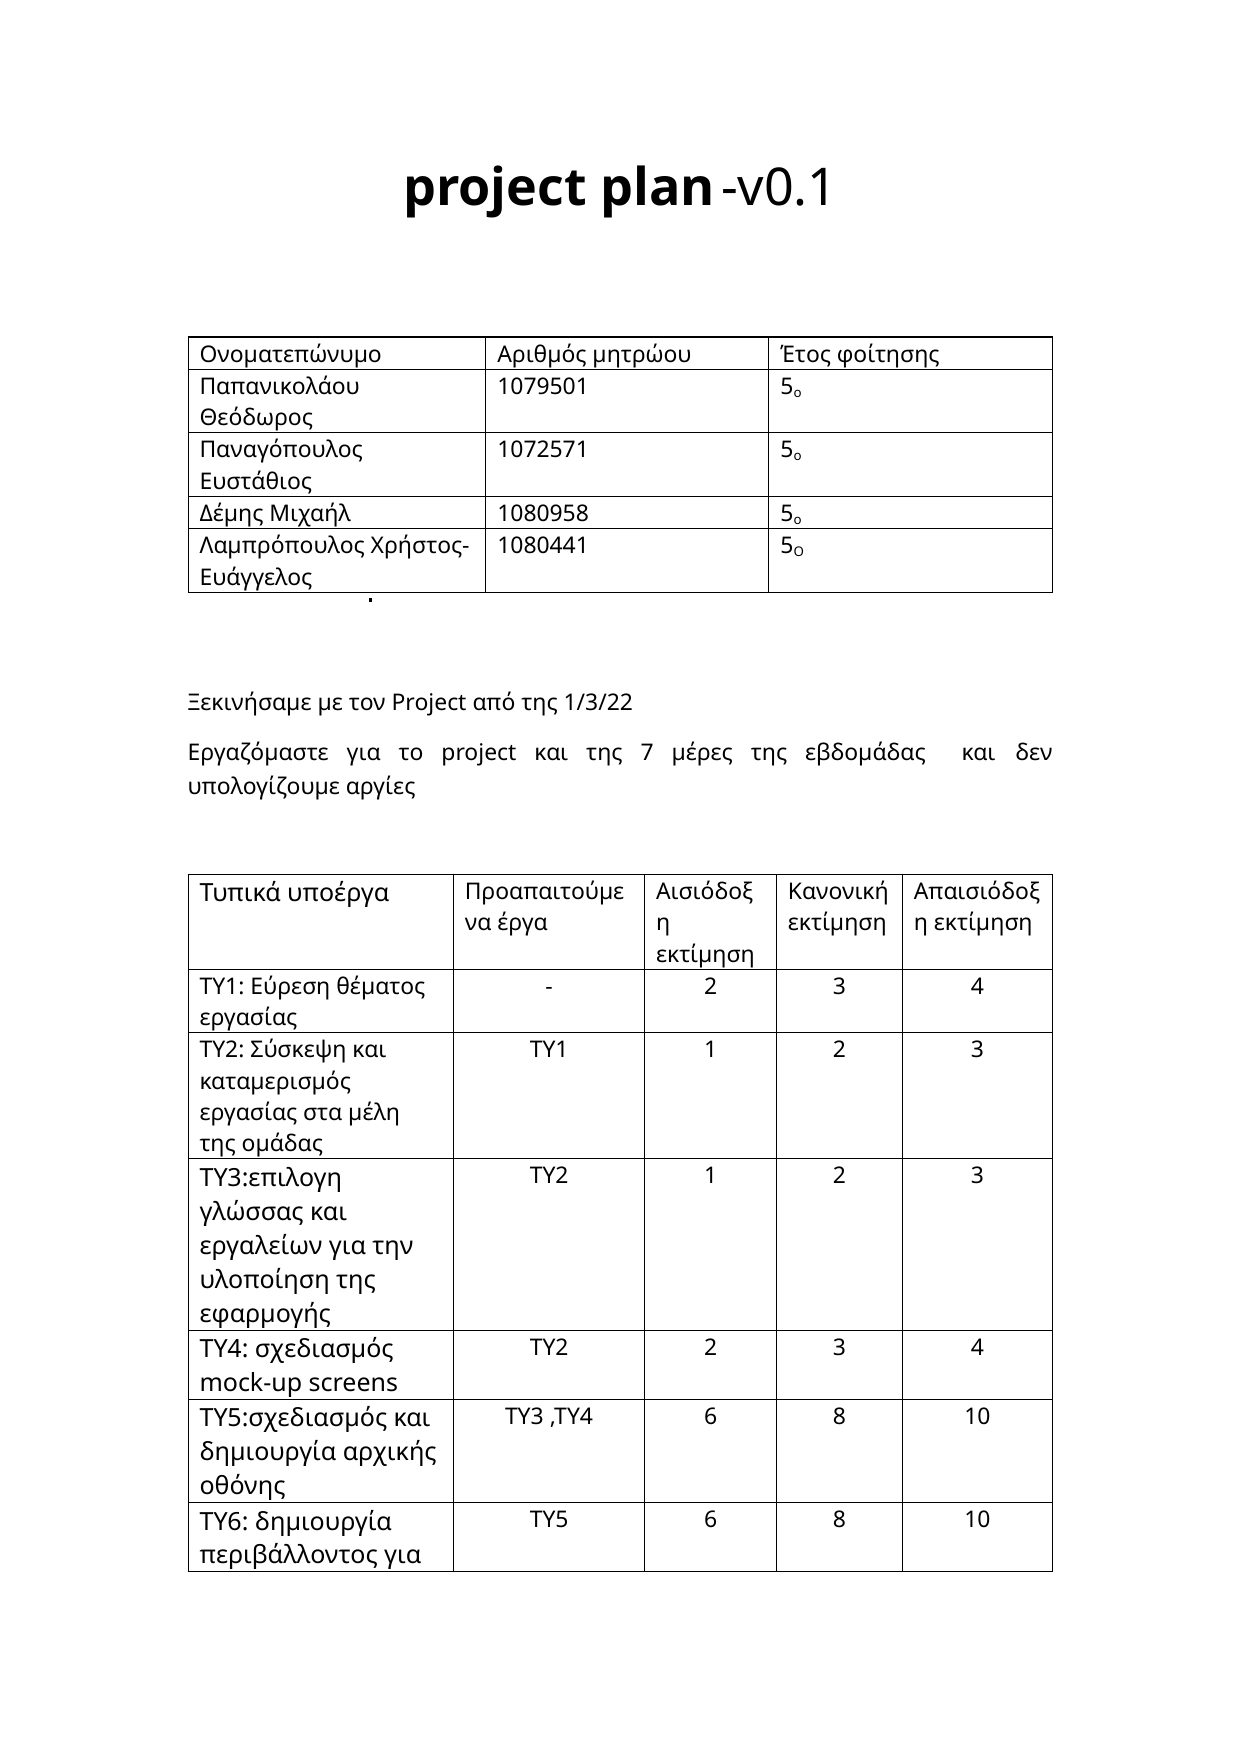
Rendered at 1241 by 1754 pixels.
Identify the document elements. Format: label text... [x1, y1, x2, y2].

table_header Ονοματεπώνυμο [189, 338, 485, 369]
table_header Αισιόδοξη εκτίμηση [645, 875, 776, 969]
table_cell ΤΥ4: σχεδιασμός mock-up screens [189, 1331, 453, 1399]
table_cell 6 [645, 1400, 776, 1502]
table_cell 1 [645, 1159, 776, 1330]
table_cell ΤΥ2 [454, 1159, 644, 1330]
text Ξεκινήσαμε με τον Project από της 1/3/22 [187, 686, 1053, 717]
table_header Κανονική εκτίμηση [777, 875, 902, 969]
table_cell - [454, 970, 644, 1032]
table_cell 5ο [769, 497, 1052, 528]
table_cell ΤΥ5 [454, 1503, 644, 1571]
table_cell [189, 1503, 453, 1571]
table_cell 1080958 [486, 497, 768, 528]
table_header Απαισιόδοξη εκτίμηση [903, 875, 1052, 969]
table_cell 3 [777, 1331, 902, 1399]
table_cell Παπανικολάου Θεόδωρος [189, 370, 485, 432]
table_cell 1079501 [486, 370, 768, 432]
table_cell 1080441 [486, 529, 768, 592]
table_cell 5Ο [769, 529, 1052, 592]
table_cell Δέμης Μιχαήλ [189, 497, 485, 528]
table_cell 3 [903, 1033, 1052, 1158]
table_cell 2 [645, 1331, 776, 1399]
table_cell 1 [645, 1033, 776, 1158]
table_cell Λαμπρόπουλος Χρήστος-Ευάγγελος [189, 529, 485, 592]
table_cell 4 [903, 970, 1052, 1032]
table_header Προαπαιτούμενα έργα [454, 875, 644, 969]
table_cell 10 [903, 1503, 1052, 1571]
table_cell ΤΥ2 [454, 1331, 644, 1399]
text Εργαζόμαστε για το project και της 7 μέρες της εβδομάδας και δεν υπολογίζουμε αργίες [187, 736, 1053, 801]
table_cell TY2: Σύσκεψη και καταμερισμός εργασίας στα μέλη της ομάδας [189, 1033, 453, 1158]
table_cell 8 [777, 1400, 902, 1502]
table_cell 3 [777, 970, 902, 1032]
table_cell 3 [903, 1159, 1052, 1330]
table_cell 6 [645, 1503, 776, 1571]
table_cell 1072571 [486, 433, 768, 496]
table_header Τυπικά υποέργα [189, 875, 453, 969]
table_cell 4 [903, 1331, 1052, 1399]
table_cell TY3:επιλογη γλώσσας και εργαλείων για την υλοποίηση της εφαρμογής [189, 1159, 453, 1330]
table_cell 2 [777, 1033, 902, 1158]
table_cell ΤΥ1 [454, 1033, 644, 1158]
table_cell 2 [645, 970, 776, 1032]
table_cell ΤΥ1: Εύρεση θέματος εργασίας [189, 970, 453, 1032]
table_cell ΤΥ3 ,ΤΥ4 [454, 1400, 644, 1502]
table_header Αριθμός μητρώου [486, 338, 768, 369]
table_cell 10 [903, 1400, 1052, 1502]
table_cell 5ο [769, 370, 1052, 432]
table_cell 8 [777, 1503, 902, 1571]
table_cell ΤΥ5:σχεδιασμός και δημιουργία αρχικής οθόνης [189, 1400, 453, 1502]
table_header Έτος φοίτησης [769, 338, 1052, 369]
table_cell 5ο [769, 433, 1052, 496]
table_cell 2 [777, 1159, 902, 1330]
table_cell Παναγόπουλος Ευστάθιος [189, 433, 485, 496]
text project plan -v0.1 [187, 150, 1053, 221]
